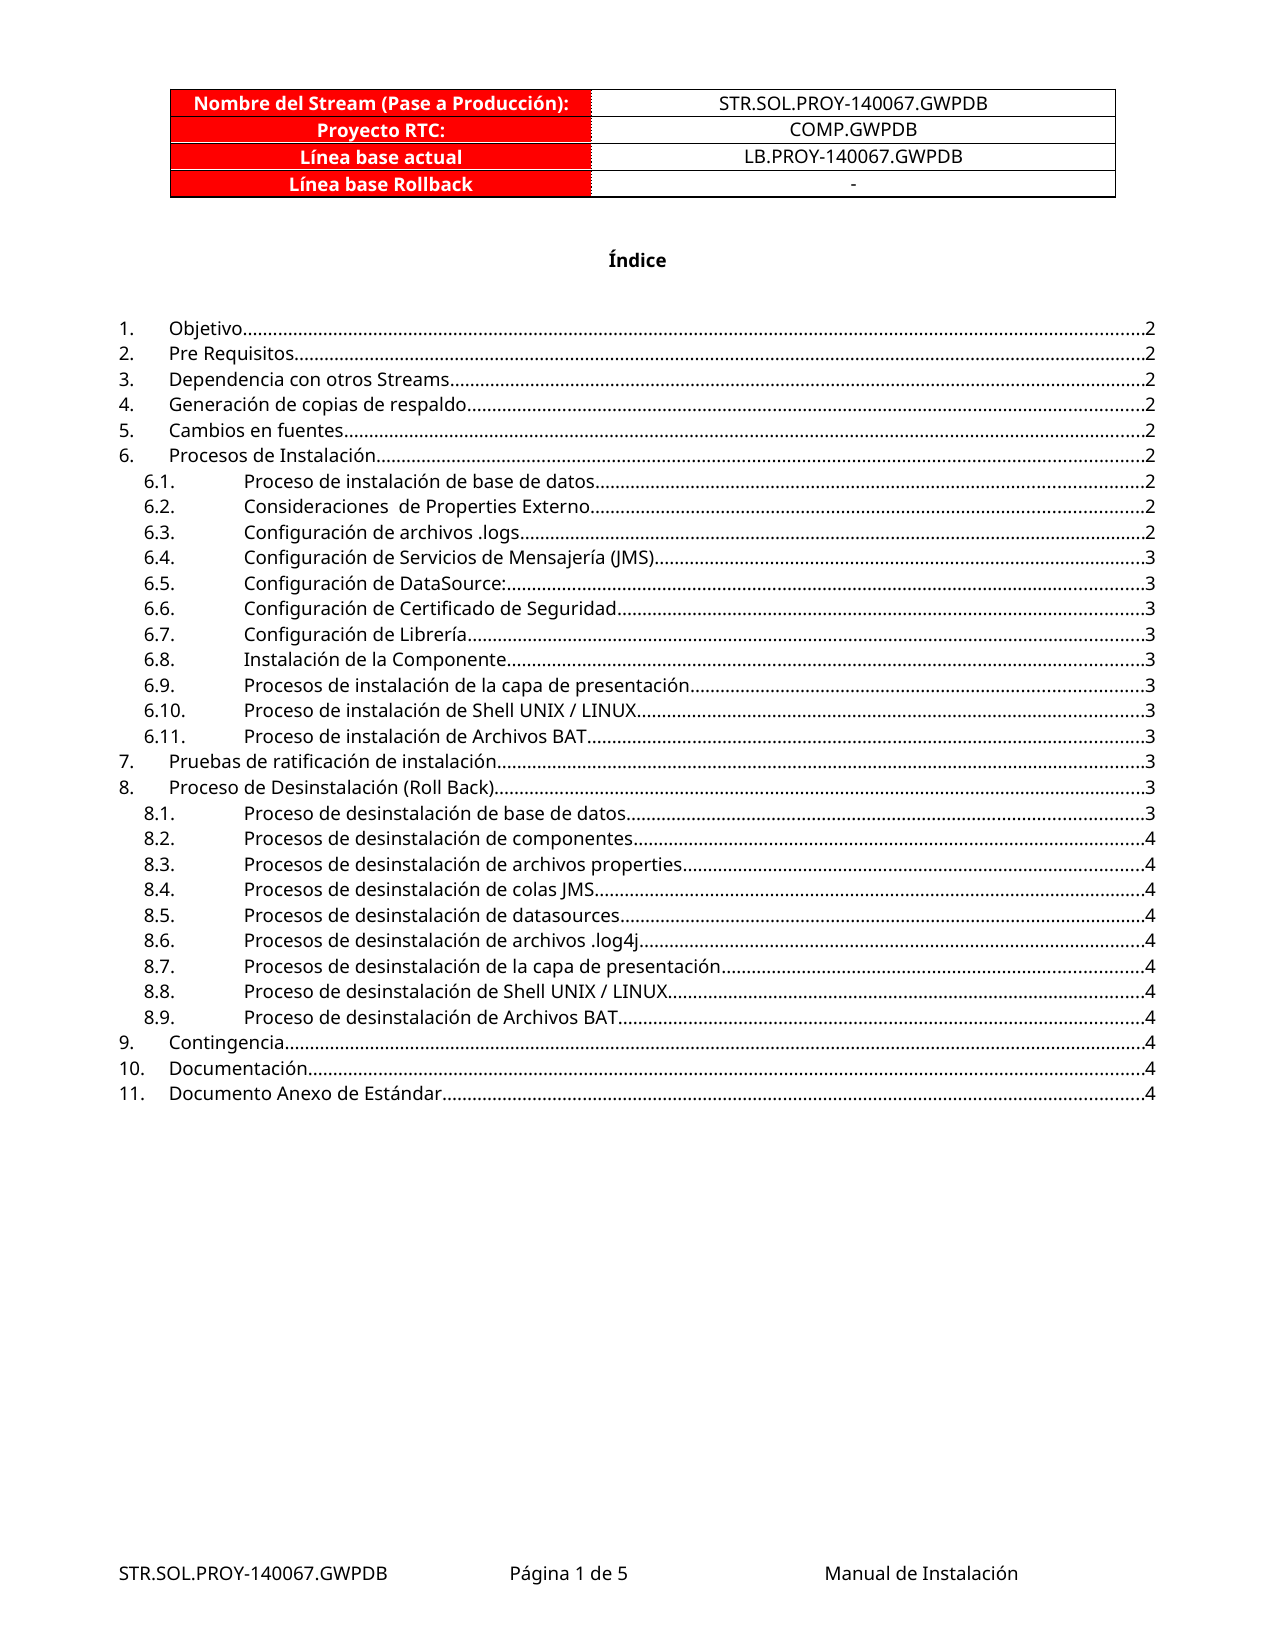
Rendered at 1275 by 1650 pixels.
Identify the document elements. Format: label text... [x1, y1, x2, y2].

text 8.7. Procesos de desinstalación de la capa de presentación 4 [143, 953, 1156, 978]
text 9. Contingencia 4 [118, 1029, 1156, 1055]
table_cell Línea base actual [171, 144, 591, 169]
text 8. Proceso de Desinstalación (Roll Back) 3 [118, 774, 1156, 800]
table_header Nombre del Stream (Pase a Producción): [171, 90, 591, 116]
subtitle Índice [118, 247, 1156, 273]
text 6.5. Configuración de DataSource: 3 [143, 570, 1156, 596]
text 1. Objetivo 2 [118, 315, 1156, 341]
text 3. Dependencia con otros Streams 2 [118, 366, 1156, 392]
text 8.3. Procesos de desinstalación de archivos properties 4 [143, 851, 1156, 876]
table_cell Proyecto RTC: [171, 117, 591, 142]
table_cell COMP.GWPDB [591, 117, 1115, 142]
text 10. Documentación 4 [118, 1055, 1156, 1081]
text 6.3. Configuración de archivos .logs 2 [143, 519, 1156, 545]
table_header STR.SOL.PROY-140067.GWPDB [591, 90, 1115, 116]
text 5. Cambios en fuentes 2 [118, 417, 1156, 443]
text 6.9. Procesos de instalación de la capa de presentación 3 [143, 672, 1156, 698]
text 6.4. Configuración de Servicios de Mensajería (JMS) 3 [143, 545, 1156, 570]
text 6.2. Consideraciones de Properties Externo 2 [143, 494, 1156, 519]
text 8.4. Procesos de desinstalación de colas JMS 4 [143, 876, 1156, 902]
table_cell Línea base Rollback [171, 171, 591, 196]
text 6.11. Proceso de instalación de Archivos BAT 3 [143, 723, 1156, 749]
table_cell LB.PROY-140067.GWPDB [591, 144, 1115, 169]
text 8.8. Proceso de desinstalación de Shell UNIX / LINUX 4 [143, 978, 1156, 1004]
text 6.8. Instalación de la Componente 3 [143, 647, 1156, 672]
table_cell - [591, 171, 1115, 196]
text 8.1. Proceso de desinstalación de base de datos 3 [143, 800, 1156, 825]
text 7. Pruebas de ratificación de instalación 3 [118, 749, 1156, 774]
text 8.5. Procesos de desinstalación de datasources 4 [143, 902, 1156, 927]
text 2. Pre Requisitos 2 [118, 341, 1156, 366]
text 6. Procesos de Instalación 2 [118, 443, 1156, 468]
text 6.1. Proceso de instalación de base de datos 2 [143, 468, 1156, 494]
text 11. Documento Anexo de Estándar. 4 [118, 1081, 1156, 1106]
text 8.2. Procesos de desinstalación de componentes 4 [143, 825, 1156, 851]
text 6.10. Proceso de instalación de Shell UNIX / LINUX 3 [143, 698, 1156, 723]
text 6.7. Configuración de Librería 3 [143, 621, 1156, 647]
text 8.6. Procesos de desinstalación de archivos .log4j 4 [143, 927, 1156, 953]
text 6.6. Configuración de Certificado de Seguridad 3 [143, 596, 1156, 621]
text 4. Generación de copias de respaldo 2 [118, 392, 1156, 417]
text 8.9. Proceso de desinstalación de Archivos BAT 4 [143, 1004, 1156, 1029]
